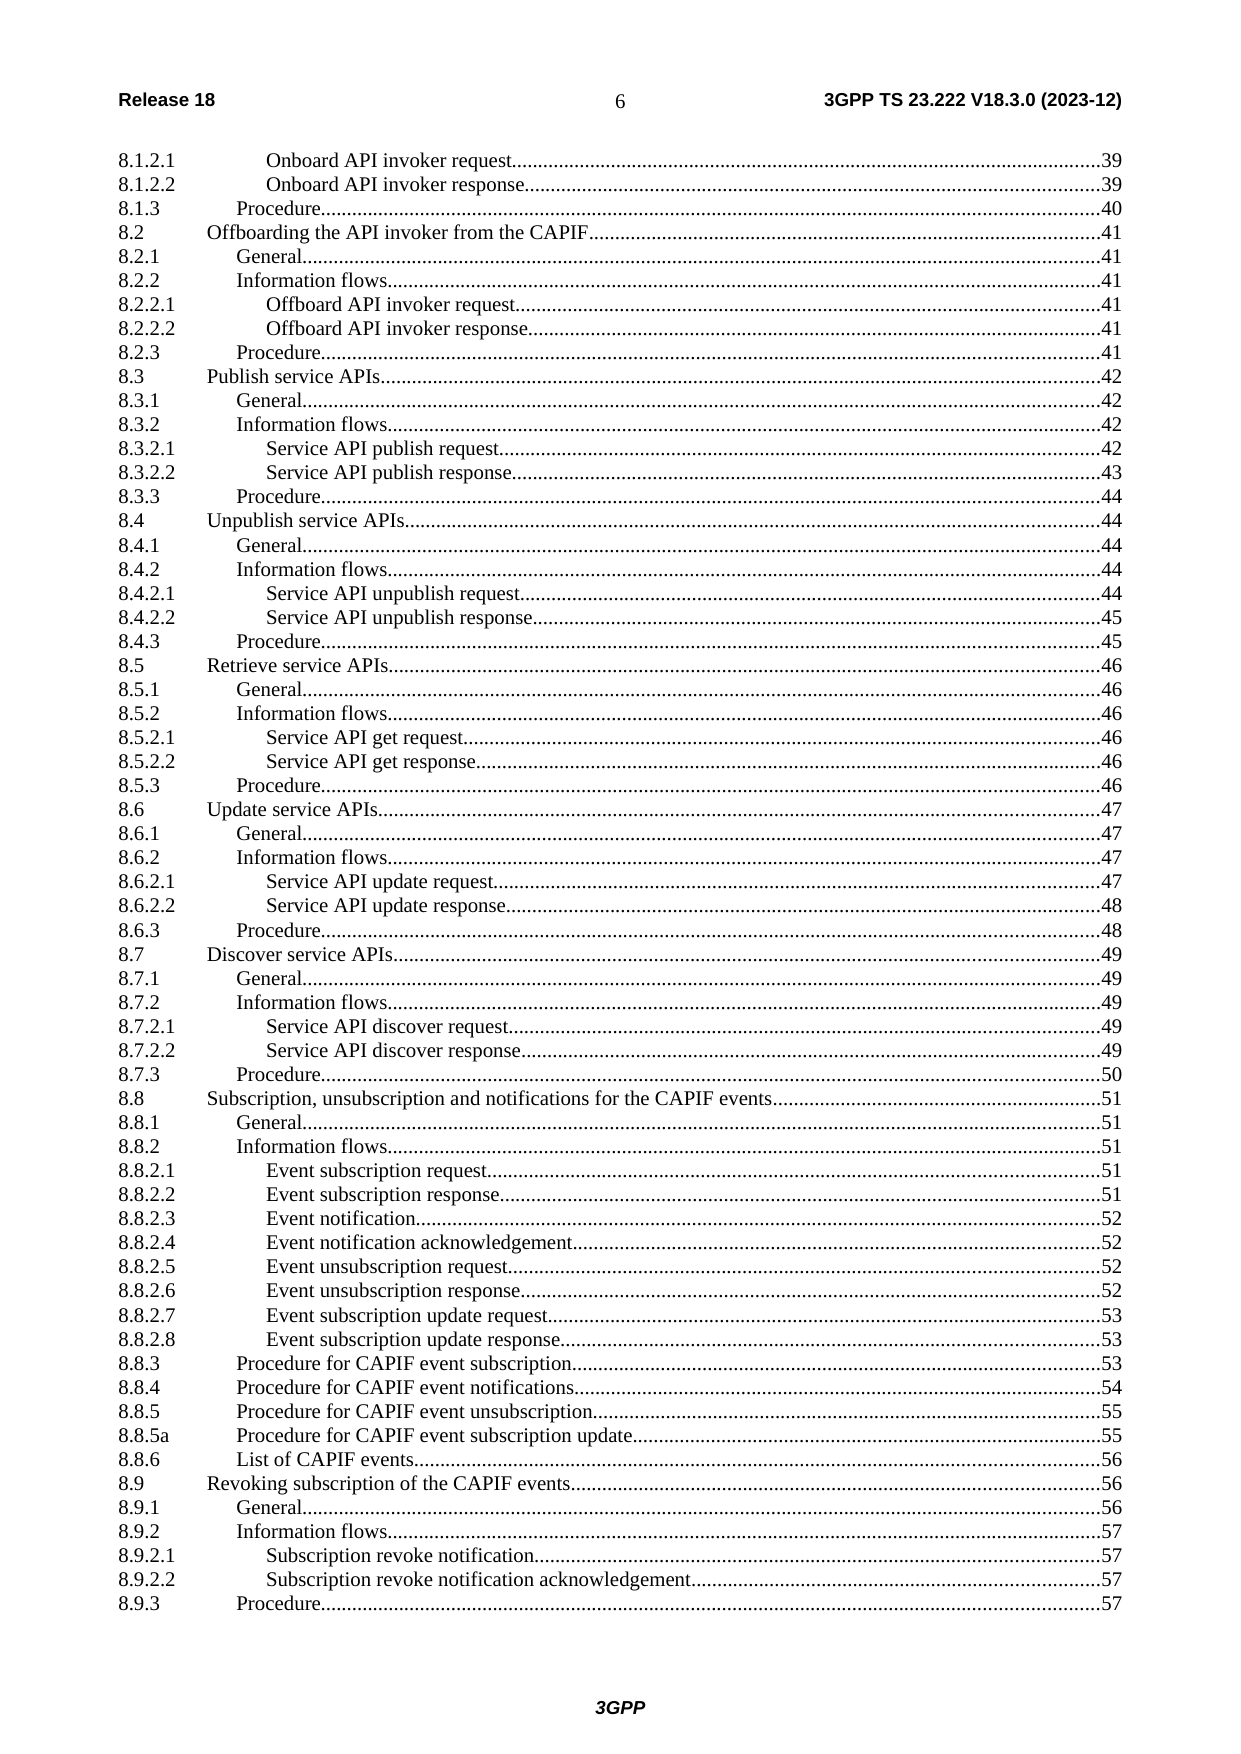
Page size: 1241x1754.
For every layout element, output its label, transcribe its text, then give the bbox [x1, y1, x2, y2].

text 8.5 Retrieve service APIs 46 [118, 653, 1078, 677]
text 8.9.3 Procedure 57 [118, 1591, 1122, 1615]
text 8.8.2.5 Event unsubscription request 52 [118, 1254, 1122, 1278]
text 8.5.2.2 Service API get response 46 [118, 749, 1122, 773]
text 8.6.2.2 Service API update response 48 [118, 893, 1122, 917]
text 8.8.6 List of CAPIF events 56 [118, 1447, 1122, 1471]
text 8.7.3 Procedure 50 [118, 1062, 1122, 1086]
text 8.3.2.2 Service API publish response 43 [118, 460, 1122, 484]
text 8.5.2.1 Service API get request 46 [118, 725, 1122, 749]
text 8.8.5 Procedure for CAPIF event unsubscription 55 [118, 1399, 1122, 1423]
text 8.8.2 Information flows 51 [118, 1134, 1122, 1158]
text 8.9.2.2 Subscription revoke notification acknowledgement 57 [118, 1567, 1122, 1591]
text 8.9.2.1 Subscription revoke notification 57 [118, 1543, 1122, 1567]
text 8.6.1 General 47 [118, 821, 1122, 845]
text 8.8.2.7 Event subscription update request 53 [118, 1302, 1122, 1327]
text 8.1.3 Procedure 40 [118, 196, 1122, 220]
text 8.8.2.6 Event unsubscription response 52 [118, 1278, 1122, 1302]
text 8.8.2.4 Event notification acknowledgement 52 [118, 1230, 1122, 1254]
text 8.8.4 Procedure for CAPIF event notifications 54 [118, 1375, 1122, 1399]
text 8.3.3 Procedure 44 [118, 484, 1122, 508]
text 8.4 Unpublish service APIs 44 [118, 508, 1078, 532]
text 8.3.2 Information flows 42 [118, 412, 1122, 436]
text 8.1.2.2 Onboard API invoker response 39 [118, 172, 1122, 196]
text 8.8 Subscription, unsubscription and notifications for the CAPIF events 51 [118, 1086, 1078, 1110]
text 8.2 Offboarding the API invoker from the CAPIF 41 [118, 220, 1078, 244]
text 8.8.2.3 Event notification 52 [118, 1206, 1122, 1230]
text 8.8.2.8 Event subscription update response 53 [118, 1327, 1122, 1351]
text 8.7.2.1 Service API discover request 49 [118, 1014, 1122, 1038]
text 8.4.2.2 Service API unpublish response 45 [118, 605, 1122, 629]
text 8.9.2 Information flows 57 [118, 1519, 1122, 1543]
text 8.4.1 General 44 [118, 532, 1122, 557]
text 8.3.2.1 Service API publish request 42 [118, 436, 1122, 460]
text 8.8.1 General 51 [118, 1110, 1122, 1134]
text 8.2.2.1 Offboard API invoker request 41 [118, 292, 1122, 316]
text 8.7.2.2 Service API discover response 49 [118, 1038, 1122, 1062]
text 8.6.2.1 Service API update request 47 [118, 869, 1122, 893]
text 8.8.2.1 Event subscription request 51 [118, 1158, 1122, 1182]
text 8.5.3 Procedure 46 [118, 773, 1122, 797]
text 8.8.2.2 Event subscription response 51 [118, 1182, 1122, 1206]
text 8.9 Revoking subscription of the CAPIF events 56 [118, 1471, 1078, 1495]
text 8.8.3 Procedure for CAPIF event subscription 53 [118, 1351, 1122, 1375]
text 8.2.3 Procedure 41 [118, 340, 1122, 364]
text 8.7.2 Information flows 49 [118, 990, 1122, 1014]
text 8.3 Publish service APIs 42 [118, 364, 1078, 388]
text 8.2.1 General 41 [118, 244, 1122, 268]
text 8.3.1 General 42 [118, 388, 1122, 412]
text 8.8.5a Procedure for CAPIF event subscription update 55 [118, 1423, 1122, 1447]
text 8.1.2.1 Onboard API invoker request 39 [118, 147, 1122, 172]
text 8.2.2 Information flows 41 [118, 268, 1122, 292]
text 8.7.1 General 49 [118, 966, 1122, 990]
text 8.4.2 Information flows 44 [118, 557, 1122, 581]
text 8.5.1 General 46 [118, 677, 1122, 701]
text 8.9.1 General 56 [118, 1495, 1122, 1519]
text 8.4.2.1 Service API unpublish request 44 [118, 581, 1122, 605]
text 8.6.3 Procedure 48 [118, 917, 1122, 942]
text 8.4.3 Procedure 45 [118, 629, 1122, 653]
text 8.5.2 Information flows 46 [118, 701, 1122, 725]
text 8.6.2 Information flows 47 [118, 845, 1122, 869]
text 8.2.2.2 Offboard API invoker response 41 [118, 316, 1122, 340]
text 8.6 Update service APIs 47 [118, 797, 1078, 821]
text 8.7 Discover service APIs 49 [118, 942, 1078, 966]
